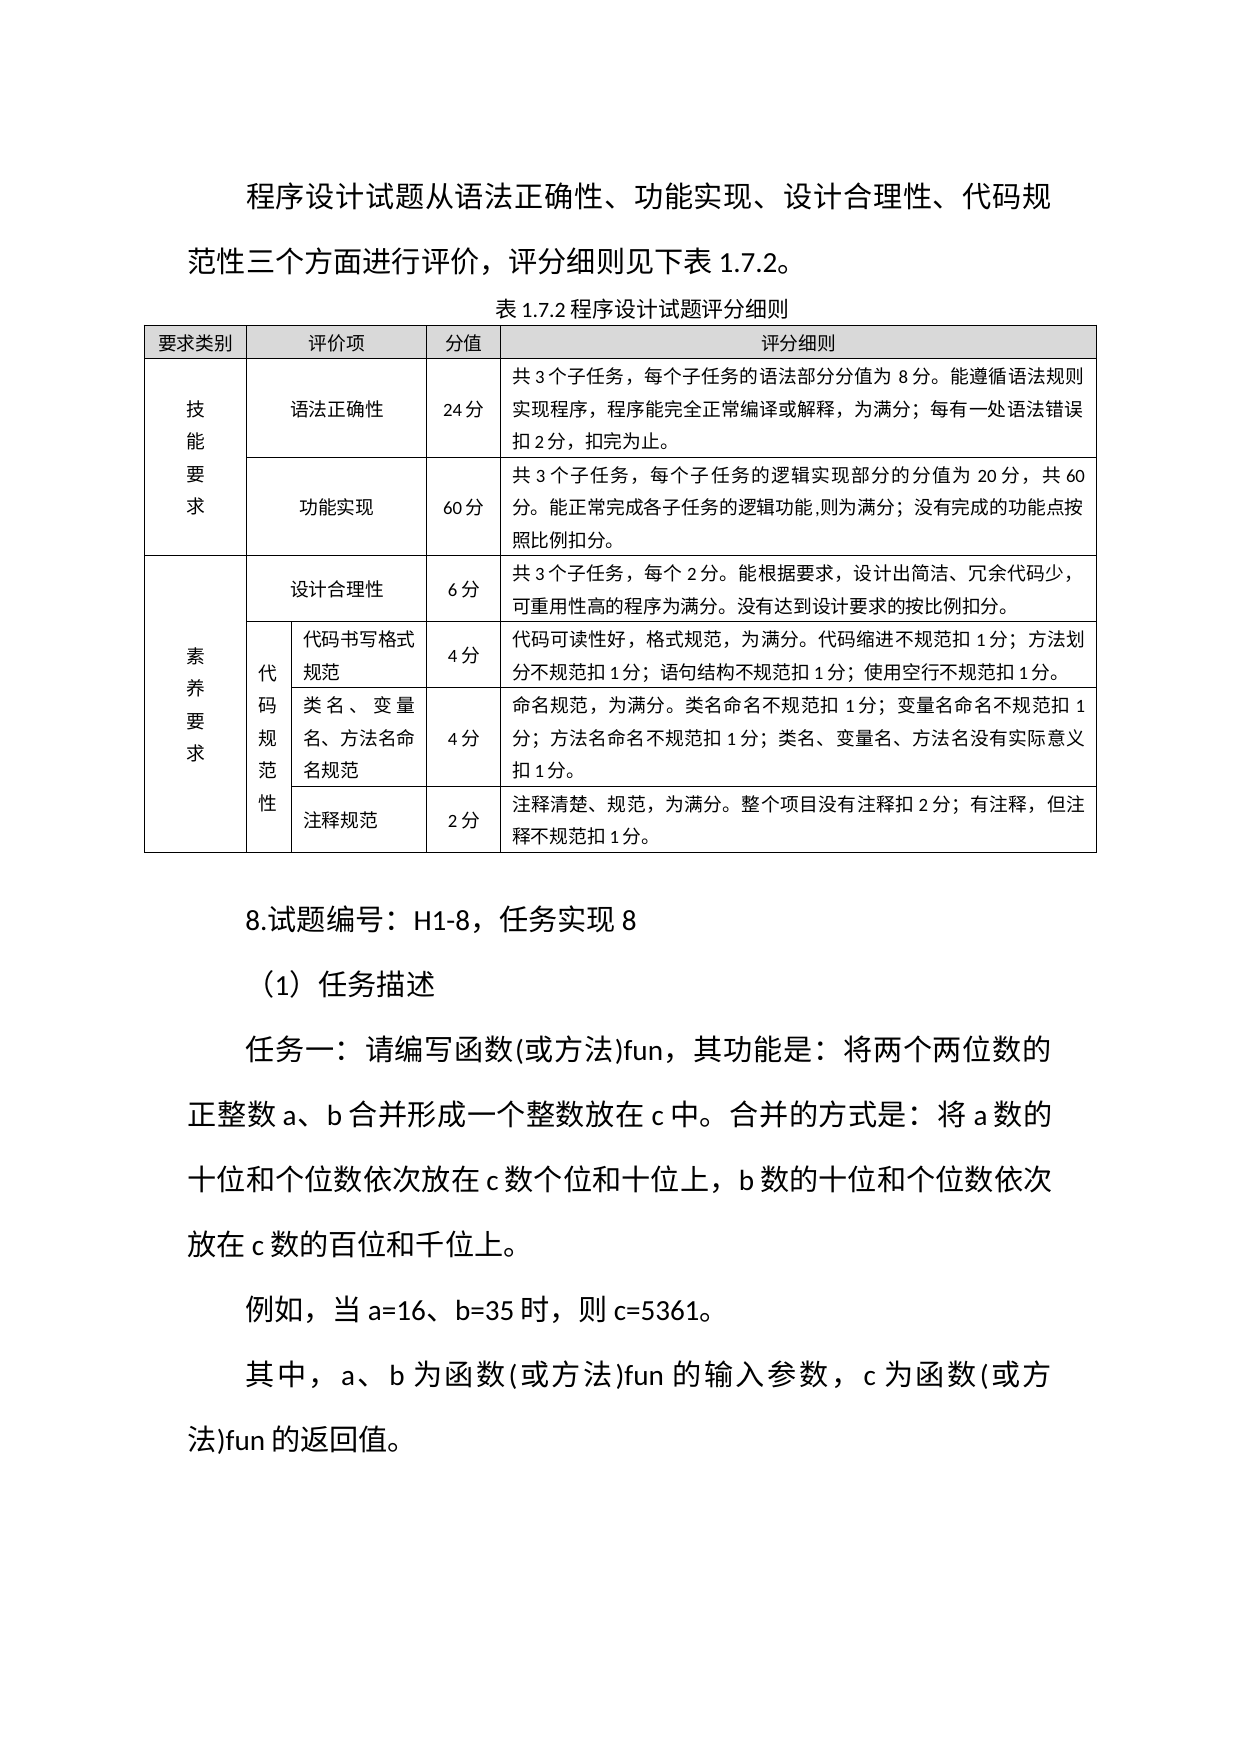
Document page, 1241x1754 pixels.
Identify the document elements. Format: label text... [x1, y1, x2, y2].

table_cell 60分 [427, 458, 500, 555]
table_cell 技 能 要 求 [145, 359, 246, 555]
table_cell 24分 [427, 359, 500, 457]
text （1）任务描述 [187, 950, 1053, 1015]
table_cell 语法正确性 [247, 359, 426, 457]
text 任务一：请编写函数(或方法)fun，其功能是：将两个两位数的正整数a、b合并形成一个整数放在c中。合并的方式是：将a数的十位和个位数依次放在c数个位和十位上，b数的十位和个位数依次放在c数的百位和千位上。 [187, 1015, 1053, 1275]
table_cell 素 养 要 求 [145, 556, 246, 852]
table_cell 类名、变量名、方法名命名规范 [292, 688, 426, 786]
table_cell 共3个子任务，每个子任务的语法部分分值为8分。能遵循语法规则实现程序，程序能完全正常编译或解释，为满分；每有一处语法错误扣2分，扣完为止。 [501, 359, 1096, 457]
table_header 评价项 [247, 326, 426, 358]
table_cell 4分 [427, 622, 500, 687]
text 其中，a、b为函数(或方法)fun的输入参数，c为函数(或方法)fun的返回值。 [187, 1340, 1053, 1470]
text 程序设计试题从语法正确性、功能实现、设计合理性、代码规范性三个方面进行评价，评分细则见下表1.7.2。 [187, 162, 1053, 292]
table_cell 设计合理性 [247, 556, 426, 621]
table_cell 4分 [427, 688, 500, 786]
table_cell 命名规范，为满分。类名命名不规范扣1分；变量名命名不规范扣1分；方法名命名不规范扣1分；类名、变量名、方法名没有实际意义扣1分。 [501, 688, 1096, 786]
table_cell 功能实现 [247, 458, 426, 555]
table_cell 6分 [427, 556, 500, 621]
text 例如，当a=16、b=35时，则c=5361。 [187, 1275, 1053, 1340]
table_cell 共3个子任务，每个2分。能根据要求，设计出简洁、冗余代码少，可重用性高的程序为满分。没有达到设计要求的按比例扣分。 [501, 556, 1096, 621]
table_header 评分细则 [501, 326, 1096, 358]
table_header 要求类别 [145, 326, 246, 358]
table_cell 代 码 规 范 性 [247, 622, 291, 852]
table_cell 共3个子任务，每个子任务的逻辑实现部分的分值为20分，共60分。能正常完成各子任务的逻辑功能,则为满分；没有完成的功能点按照比例扣分。 [501, 458, 1096, 555]
table_cell 注释清楚、规范，为满分。整个项目没有注释扣2分；有注释，但注释不规范扣1分。 [501, 787, 1096, 852]
text 8.试题编号：H1-8，任务实现8 [187, 885, 1053, 950]
text 表1.7.2 程序设计试题评分细则 [231, 292, 1053, 324]
table_header 分值 [427, 326, 500, 358]
table_cell 代码可读性好，格式规范，为满分。代码缩进不规范扣1分；方法划分不规范扣1分；语句结构不规范扣1分；使用空行不规范扣1分。 [501, 622, 1096, 687]
table_cell 注释规范 [292, 787, 426, 852]
table_cell 2分 [427, 787, 500, 852]
table_cell 代码书写格式规范 [292, 622, 426, 687]
